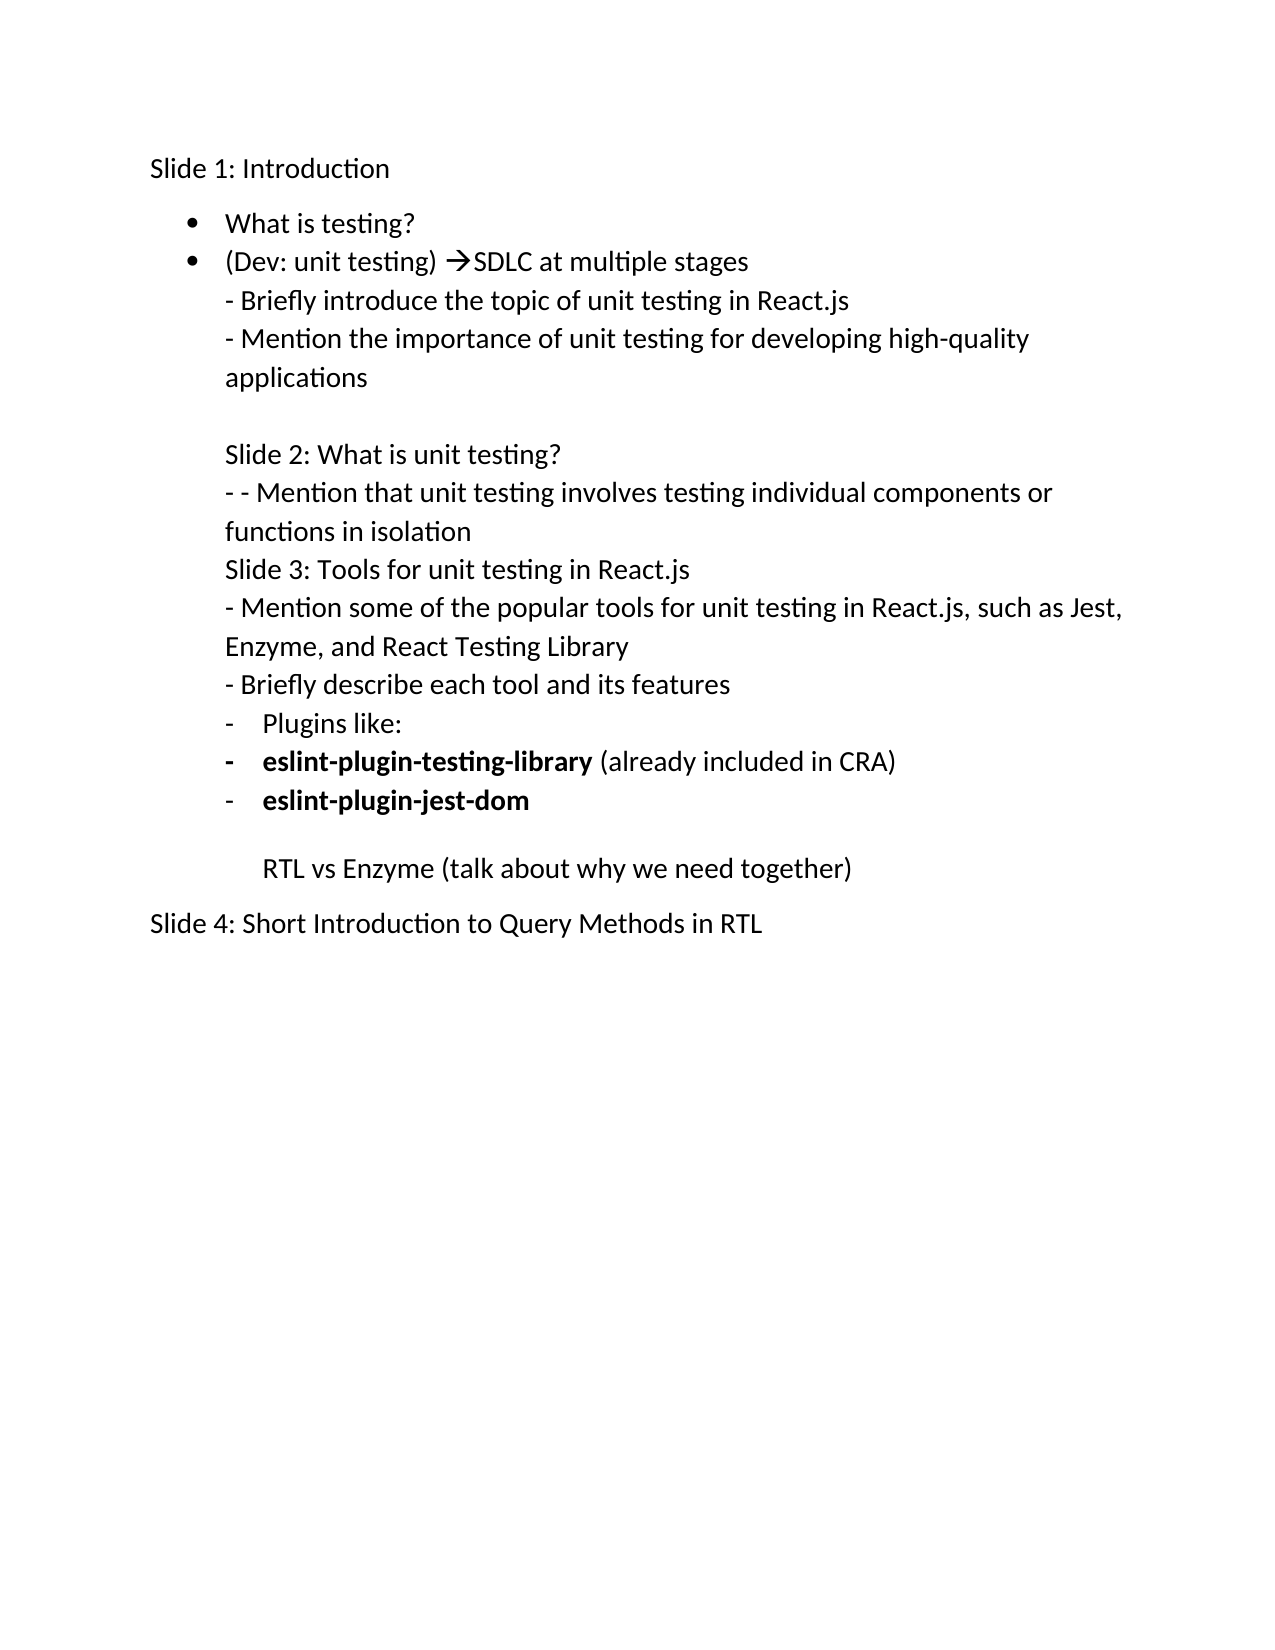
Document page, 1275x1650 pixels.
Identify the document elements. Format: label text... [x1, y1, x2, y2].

text Slide 1: Introduction [150, 150, 1125, 186]
list What is testing? [187, 205, 1125, 241]
list eslint-plugin-testing-library (already included in CRA) [225, 743, 1125, 779]
list Plugins like: [225, 705, 1125, 740]
list RTL vs Enzyme (talk about why we need together) [262, 850, 1125, 885]
text Slide 4: Short Introduction to Query Methods in RTL [150, 905, 1125, 940]
list eslint-plugin-jest-dom [225, 782, 1125, 847]
list (Dev: unit testing) SDLC at multiple stages - Briefly introduce the topic of unit testing in React.js - Mention the importance of unit testing for developing high-quality applications Slide 2: What is unit testing? - - Mention that unit testing involves testing individual components or functions in isolation Slide 3: Tools for unit testing in React.js - Mention some of the popular tools for unit testing in React.js, such as Jest, Enzyme, and React Testing Library - Briefly describe each tool and its features [187, 243, 1125, 702]
